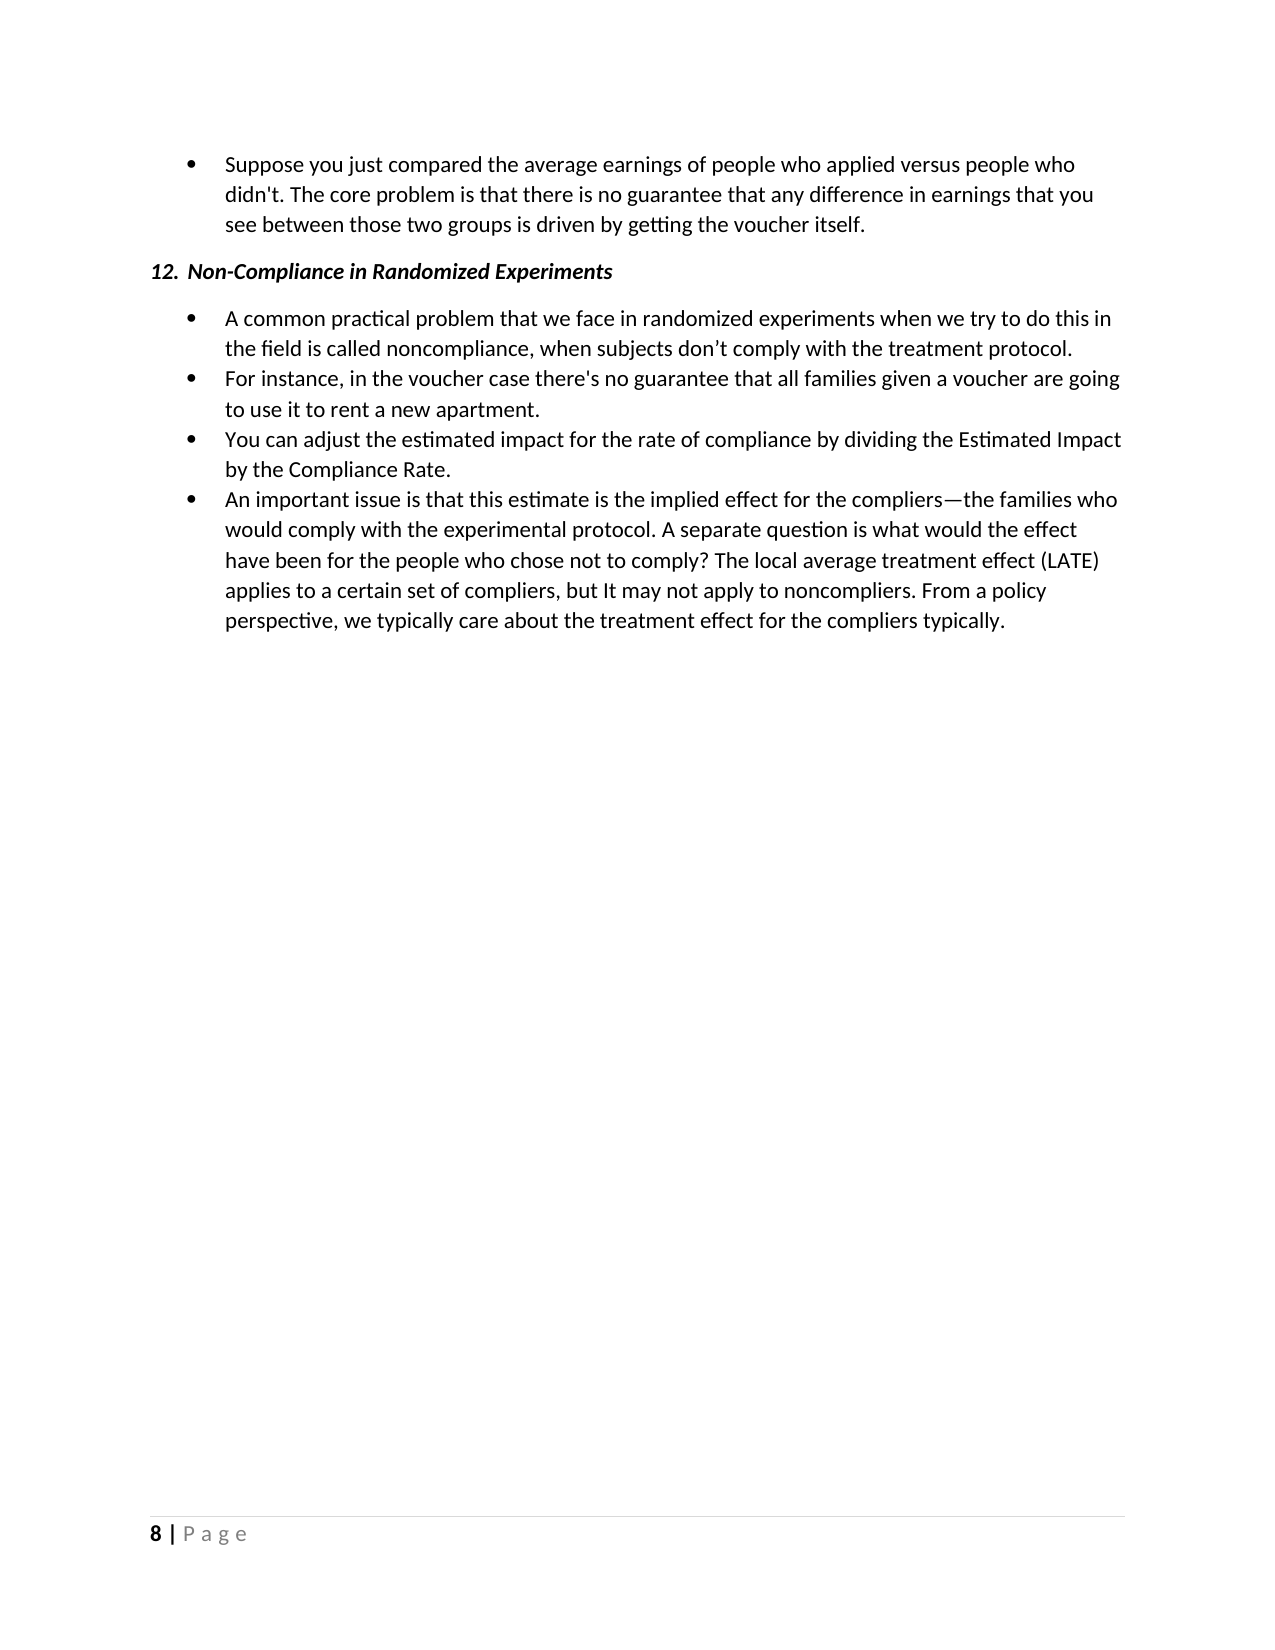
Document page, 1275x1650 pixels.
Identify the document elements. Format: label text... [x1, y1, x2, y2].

list You can adjust the estimated impact for the rate of compliance by dividing the Estimated Impact by the Compliance Rate. [187, 425, 1125, 483]
list An important issue is that this estimate is the implied effect for the compliers—the families who would comply with the experimental protocol. A separate question is what would the effect have been for the people who chose not to comply? The local average treatment effect (LATE) applies to a certain set of compliers, but It may not apply to noncompliers. From a policy perspective, we typically care about the treatment effect for the compliers typically. [187, 485, 1125, 634]
list Suppose you just compared the average earnings of people who applied versus people who didn't. The core problem is that there is no guarantee that any difference in earnings that you see between those two groups is driven by getting the voucher itself. [187, 150, 1125, 238]
list A common practical problem that we face in randomized experiments when we try to do this in the field is called noncompliance, when subjects don’t comply with the treatment protocol. [187, 304, 1125, 362]
subtitle Non-Compliance in Randomized Experiments [150, 257, 1125, 285]
list For instance, in the voucher case there's no guarantee that all families given a voucher are going to use it to rent a new apartment. [187, 364, 1125, 423]
